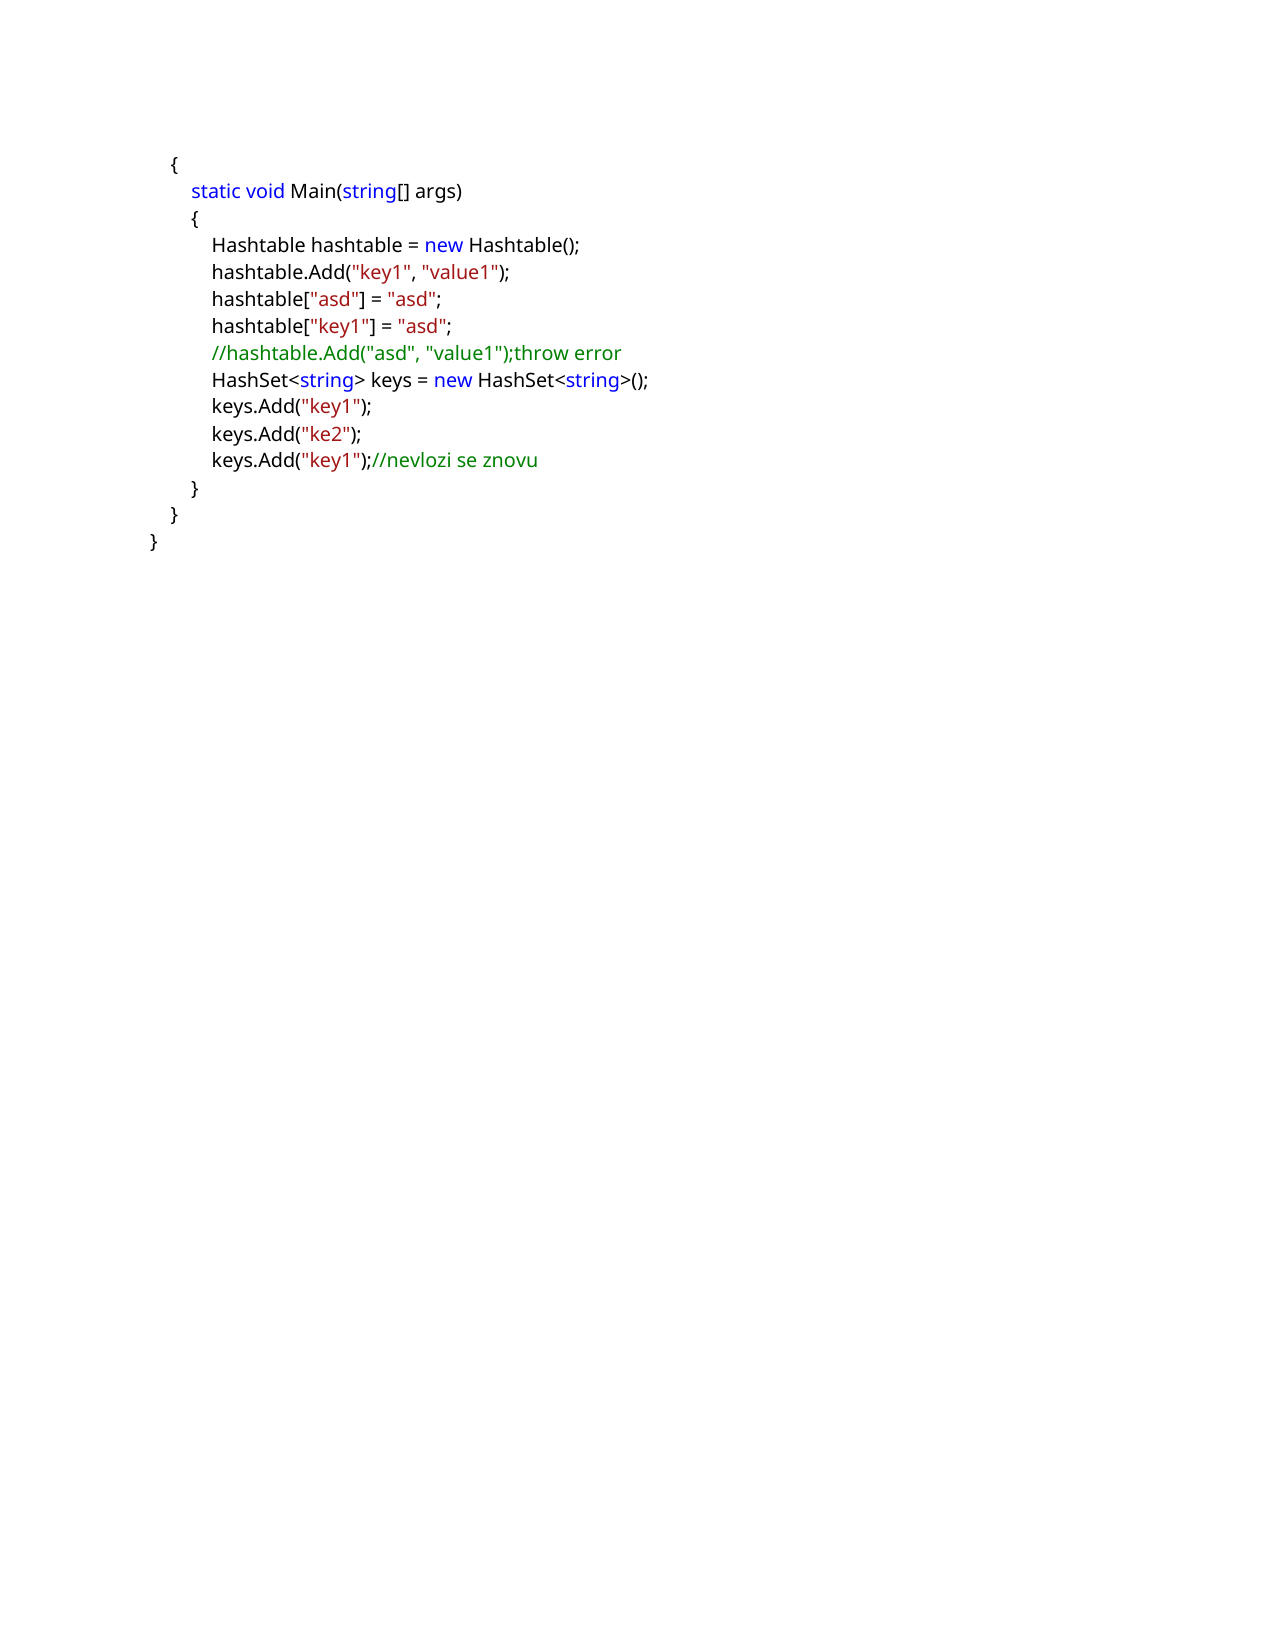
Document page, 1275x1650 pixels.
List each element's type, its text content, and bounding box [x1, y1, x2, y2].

text keys.Add("key1"); [150, 393, 1125, 420]
text } [150, 528, 1125, 555]
text } [150, 501, 1125, 528]
text hashtable["asd"] = "asd"; [150, 285, 1125, 312]
text HashSet<string> keys = new HashSet<string>(); [150, 366, 1125, 393]
text { [150, 150, 1125, 177]
text Hashtable hashtable = new Hashtable(); [150, 231, 1125, 258]
text { [150, 204, 1125, 231]
text keys.Add("ke2"); [150, 420, 1125, 447]
text static void Main(string[] args) [150, 177, 1125, 204]
text } [150, 474, 1125, 501]
text hashtable["key1"] = "asd"; [150, 312, 1125, 339]
text keys.Add("key1");//nevlozi se znovu [150, 447, 1125, 474]
text hashtable.Add("key1", "value1"); [150, 258, 1125, 285]
text //hashtable.Add("asd", "value1");throw error [150, 339, 1125, 366]
